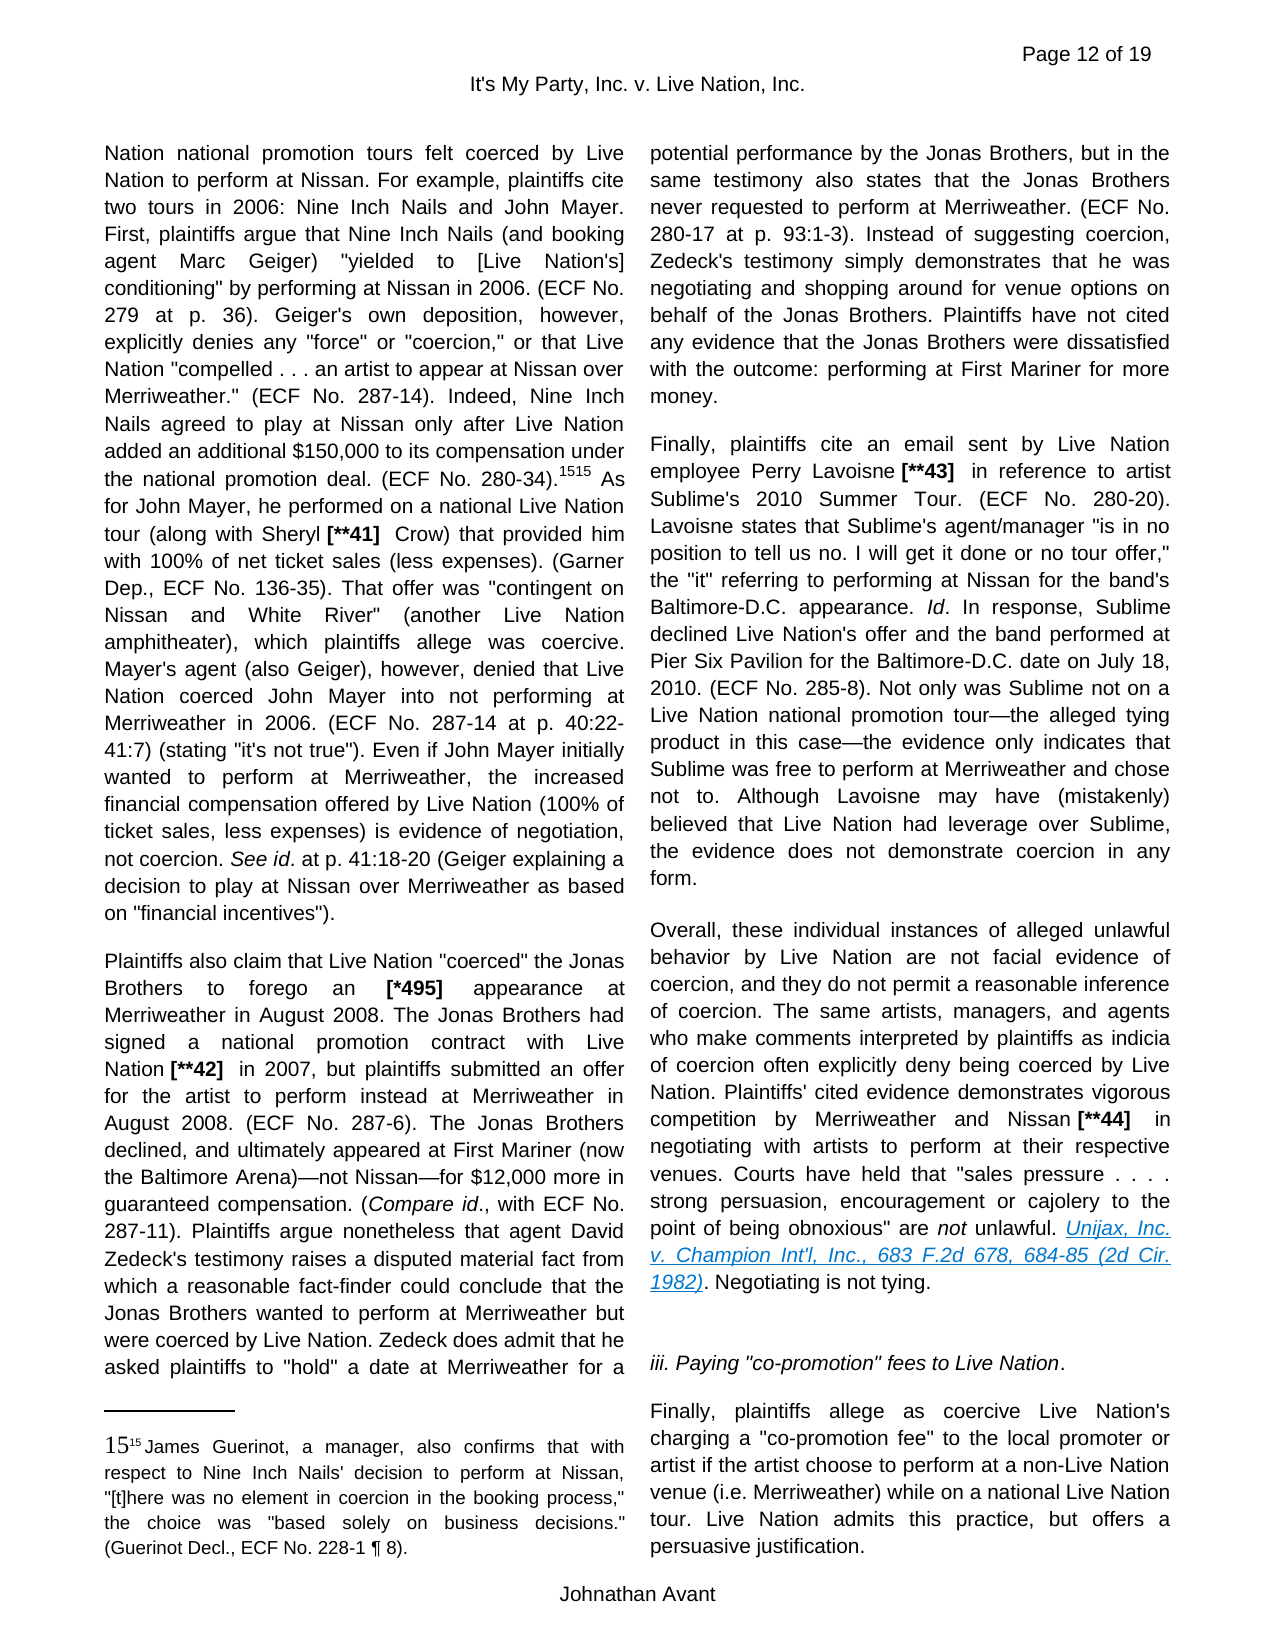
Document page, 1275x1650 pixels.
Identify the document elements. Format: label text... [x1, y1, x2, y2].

text Overall, these individual instances of alleged unlawful behavior by Live Nation are not facial evidence of coercion, and they do not permit a reasonable inference of coercion. The same artists, managers, and agents who make comments interpreted by plaintiffs as indicia of coercion often explicitly deny being coerced by Live Nation. Plaintiffs' cited evidence demonstrates vigorous competition by Merriweather and Nissan [**44] in negotiating with artists to perform at their respective venues. Courts have held that "sales pressure . . . . strong persuasion, encouragement or cajolery to the point of being obnoxious" are not unlawful. Unijax, Inc. v. Champion Int'l, Inc., 683 F.2d 678, 684-85 (2d Cir. 1982). Negotiating is not tying. [650, 914, 1171, 1264]
text iii. Paying "co-promotion" fees to Live Nation. [650, 1319, 1171, 1374]
text Plaintiffs also claim that Live Nation "coerced" the Jonas Brothers to forego an [*495] appearance at Merriweather in August 2008. The Jonas Brothers had signed a national promotion contract with Live Nation [**42] in 2007, but plaintiffs submitted an offer for the artist to perform instead at Merriweather in August 2008. (ECF No. 287-6). The Jonas Brothers declined, and ultimately appeared at First Mariner (now the Baltimore Arena)—not Nissan—for $12,000 more in guaranteed compensation. (Compare id., with ECF No. 287-11). Plaintiffs argue nonetheless that agent David Zedeck's testimony raises a disputed material fact from which a reasonable fact-finder could conclude that the Jonas Brothers wanted to perform at Merriweather but were coerced by Live Nation. Zedeck does admit that he asked plaintiffs to "hold" a date at Merriweather for a potential performance by the Jonas Brothers, but in the same testimony also states that the Jonas Brothers never requested to perform at Merriweather. (ECF No. 280-17 at p. 93:1-3). Instead of suggesting coercion, Zedeck's testimony simply demonstrates that he was negotiating and shopping around for venue options on behalf of the Jonas Brothers. Plaintiffs have not cited any evidence that the Jonas Brothers were dissatisfied with the outcome: performing at First Mariner for more money. [650, 137, 1171, 408]
text Finally, plaintiffs cite an email sent by Live Nation employee Perry Lavoisne [**43] in reference to artist Sublime's 2010 Summer Tour. (ECF No. 280-20). Lavoisne states that Sublime's agent/manager "is in no position to tell us no. I will get it done or no tour offer," the "it" referring to performing at Nissan for the band's Baltimore-D.C. appearance. Id. In response, Sublime declined Live Nation's offer and the band performed at Pier Six Pavilion for the Baltimore-D.C. date on July 18, 2010. (ECF No. 285-8). Not only was Sublime not on a Live Nation national promotion tour—the alleged tying product in this case—the evidence only indicates that Sublime was free to perform at Merriweather and chose not to. Although Lavoisne may have (mistakenly) believed that Live Nation had leverage over Sublime, the evidence does not demonstrate coercion in any form. [650, 429, 1171, 889]
text Plaintiffs also claim that Live Nation "coerced" the Jonas Brothers to forego an [*495] appearance at Merriweather in August 2008. The Jonas Brothers had signed a national promotion contract with Live Nation [**42] in 2007, but plaintiffs submitted an offer for the artist to perform instead at Merriweather in August 2008. (ECF No. 287-6). The Jonas Brothers declined, and ultimately appeared at First Mariner (now the Baltimore Arena)—not Nissan—for $12,000 more in guaranteed compensation. (Compare id., with ECF No. 287-11). Plaintiffs argue nonetheless that agent David Zedeck's testimony raises a disputed material fact from which a reasonable fact-finder could conclude that the Jonas Brothers wanted to perform at Merriweather but were coerced by Live Nation. Zedeck does admit that he asked plaintiffs to "hold" a date at Merriweather for a potential performance by the Jonas Brothers, but in the same testimony also states that the Jonas Brothers never requested to perform at Merriweather. (ECF No. 280-17 at p. 93:1-3). Instead of suggesting coercion, Zedeck's testimony simply demonstrates that he was negotiating and shopping around for venue options on behalf of the Jonas Brothers. Plaintiffs have not cited any evidence that the Jonas Brothers were dissatisfied with the outcome: performing at First Mariner for more money. [104, 945, 625, 1379]
text Finally, plaintiffs allege as coercive Live Nation's charging a "co-promotion fee" to the local promoter or artist if the artist choose to perform at a non-Live Nation venue (i.e. Merriweather) while on a national Live Nation tour. Live Nation admits this practice, but offers a persuasive justification. [650, 1395, 1171, 1558]
